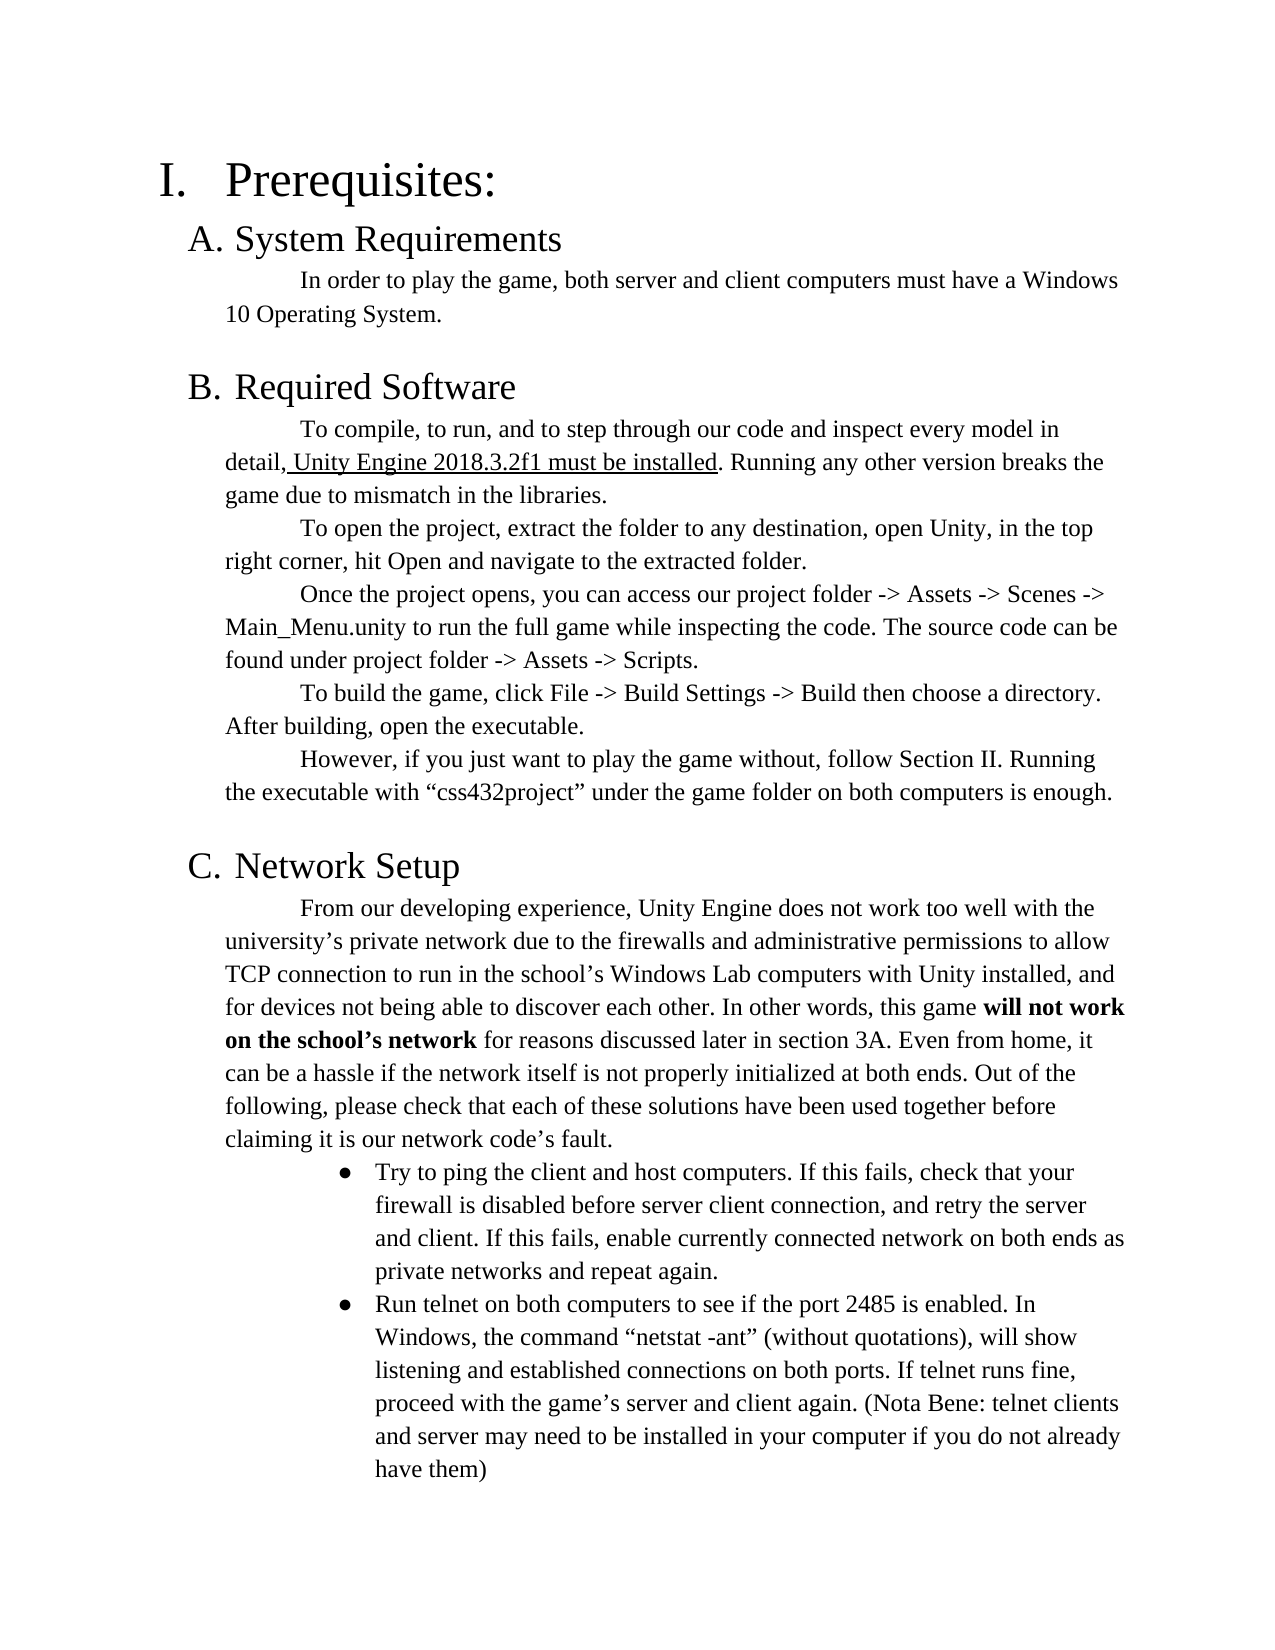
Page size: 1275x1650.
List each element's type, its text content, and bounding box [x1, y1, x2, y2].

list Run telnet on both computers to see if the port 2485 is enabled. In Windows, the command “netstat -ant” (without quotations), will show listening and established connections on both ports. If telnet runs fine, proceed with the game’s server and client again. (Nota Bene: telnet clients and server may need to be installed in your computer if you do not already have them) [337, 1289, 1125, 1483]
text Once the project opens, you can access our project folder -> Assets -> Scenes -> Main_Menu.unity to run the full game while inspecting the code. The source code can be found under project folder -> Assets -> Scripts. [225, 579, 1125, 674]
list Required Software [187, 365, 1125, 408]
text To build the game, click File -> Build Settings -> Build then choose a directory. After building, open the executable. [225, 678, 1125, 740]
list System Requirements [187, 216, 1125, 259]
text In order to play the game, both server and client computers must have a Windows 10 Operating System. [225, 266, 1125, 327]
text To open the project, extract the folder to any destination, open Unity, in the top right corner, hit Open and navigate to the extracted folder. [225, 513, 1125, 575]
text To compile, to run, and to step through our code and inspect every model in detail, Unity Engine 2018.3.2f1 must be installed. Running any other version breaks the game due to mismatch in the libraries. [225, 414, 1125, 509]
text From our developing experience, Unity Engine does not work too well with the university’s private network due to the firewalls and administrative permissions to allow TCP connection to run in the school’s Windows Lab computers with Unity installed, and for devices not being able to discover each other. In other words, this game will not work on the school’s network for reasons discussed later in section 3A. Even from home, it can be a hassle if the network itself is not properly initialized at both ends. Out of the following, please check that each of these solutions have been used together before claiming it is our network code’s fault. [225, 893, 1125, 1153]
list Prerequisites: [187, 150, 1125, 207]
list Network Setup [187, 843, 1125, 887]
text However, if you just want to play the game without, follow Section II. Running the executable with “css432project” under the game folder on both computers is enough. [225, 744, 1125, 806]
list Try to ping the client and host computers. If this fails, check that your firewall is disabled before server client connection, and retry the server and client. If this fails, enable currently connected network on both ends as private networks and repeat again. [337, 1157, 1125, 1285]
